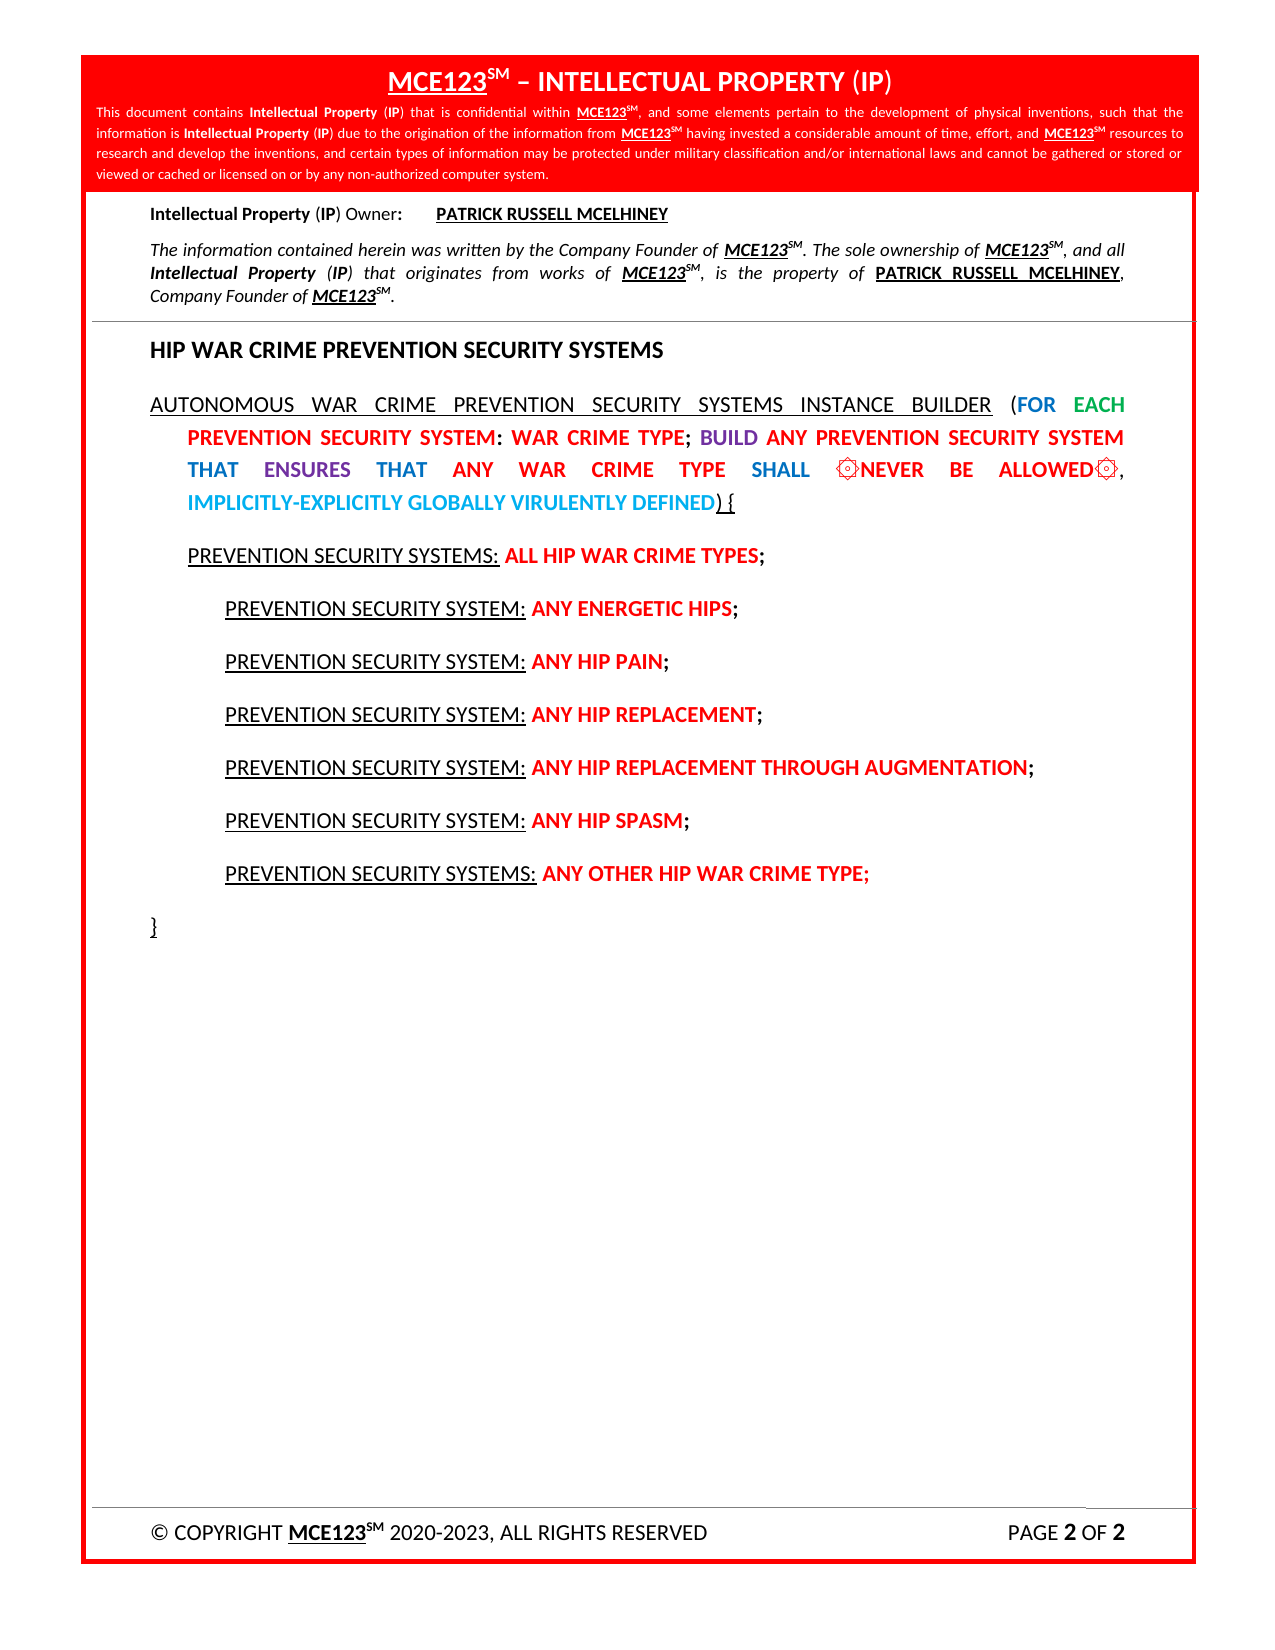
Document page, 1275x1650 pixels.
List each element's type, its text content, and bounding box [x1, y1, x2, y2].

text } [150, 912, 1125, 940]
text HIP WAR CRIME PREVENTION SECURITY SYSTEMS [150, 335, 1125, 365]
text PREVENTION SECURITY SYSTEM: ANY HIP PAIN; [187, 647, 1125, 675]
text PREVENTION SECURITY SYSTEM: ANY ENERGETIC HIPS; [187, 594, 1125, 622]
text PREVENTION SECURITY SYSTEM: ANY HIP REPLACEMENT; [187, 700, 1125, 728]
text PREVENTION SECURITY SYSTEMS: ANY OTHER HIP WAR CRIME TYPE; [187, 859, 1125, 887]
text AUTONOMOUS WAR CRIME PREVENTION SECURITY SYSTEMS INSTANCE BUILDER (FOR EACH PREVENTION SECURITY SYSTEM: WAR CRIME TYPE; BUILD ANY PREVENTION SECURITY SYSTEM THAT ENSURES THAT ANY WAR CRIME TYPE SHALL ۞NEVER BE ALLOWED۞, IMPLICITLY-EXPLICITLY GLOBALLY VIRULENTLY DEFINED) { [150, 391, 1125, 516]
text PREVENTION SECURITY SYSTEM: ANY HIP SPASM; [187, 806, 1125, 834]
text PREVENTION SECURITY SYSTEM: ANY HIP REPLACEMENT THROUGH AUGMENTATION; [187, 753, 1125, 781]
text PREVENTION SECURITY SYSTEMS: ALL HIP WAR CRIME TYPES; [187, 541, 1125, 569]
